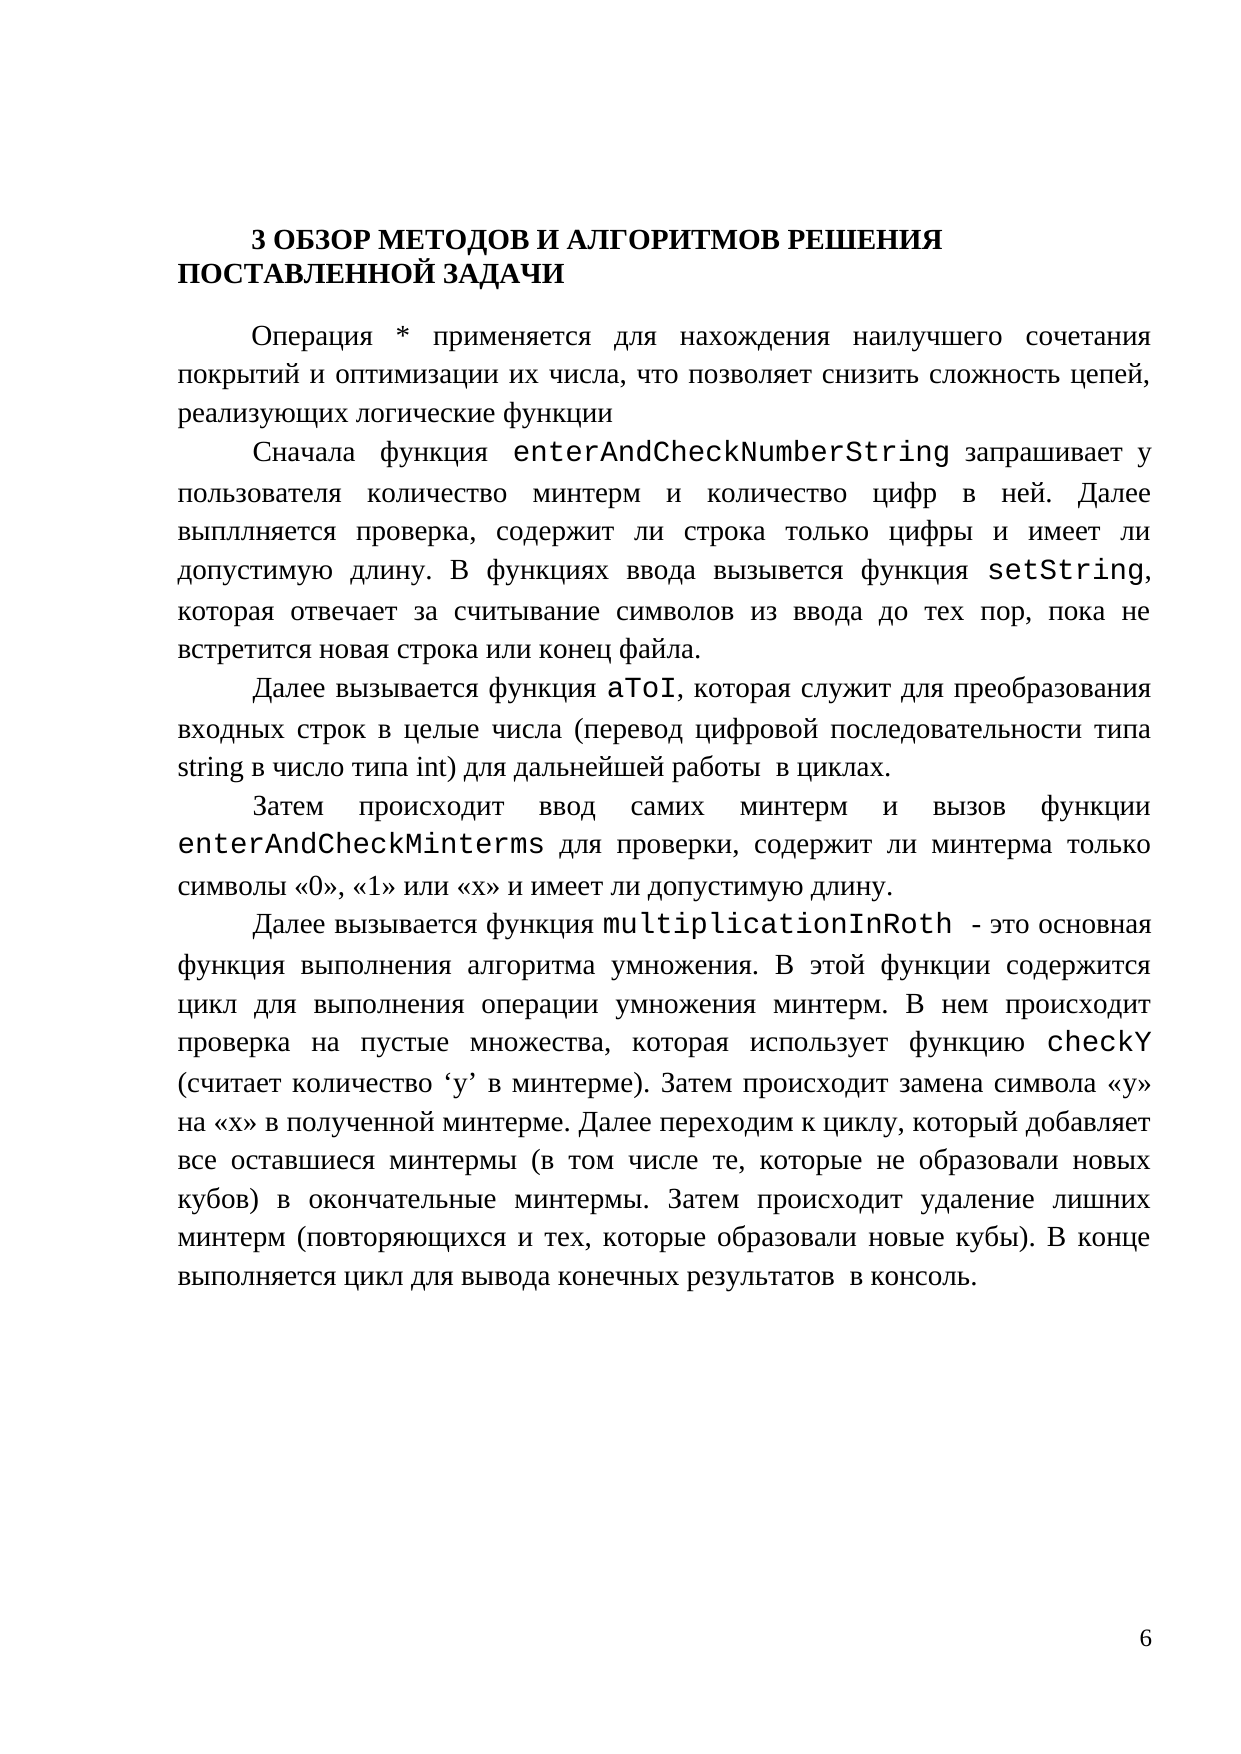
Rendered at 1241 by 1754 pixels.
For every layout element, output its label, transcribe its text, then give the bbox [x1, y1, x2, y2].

text Сначала функция enterAndCheckNumberString запрашивает у пользователя количество минтерм и количество цифр в ней. Далее выпллняется проверка, содержит ли строка только цифры и имеет ли допустимую длину. В функциях ввода вызывется функция setString, которая отвечает за считывание символов из ввода до тех пор, пока не встретится новая строка или конец файла. [177, 434, 1152, 665]
subtitle 3 ОБЗОР МЕТОДОВ И АЛГОРИТМОВ РЕШЕНИЯ ПОСТАВЛЕННОЙ ЗАДАЧИ [177, 222, 1152, 289]
text Далее вызывается функция aToI, которая служит для преобразования входных строк в целые числа (перевод цифровой последовательности типа string в число типа int) для дальнейшей работы в циклах. [177, 670, 1152, 783]
text Далее вызывается функция multiplicationInRoth - это основная функция выполнения алгоритма умножения. В этой функции содержится цикл для выполнения операции умножения минтерм. В нем происходит проверка на пустые множества, которая использует функцию checkY (считает количество ‘y’ в минтерме). Затем происходит замена символа «y» на «x» в полученной минтерме. Далее переходим к циклу, который добавляет все оставшиеся минтермы (в том числе те, которые не образовали новых кубов) в окончательные минтермы. Затем происходит удаление лишних минтерм (повторяющихся и тех, которые образовали новые кубы). В конце выполняется цикл для вывода конечных результатов в консоль. [177, 906, 1152, 1292]
text Затем происходит ввод самих минтерм и вызов функции enterAndCheckMinterms для проверки, содержит ли минтерма только символы «0», «1» или «x» и имеет ли допустимую длину. [177, 788, 1152, 901]
text Операция * применяется для нахождения наилучшего сочетания покрытий и оптимизации их числа, что позволяет снизить сложность цепей, реализующих логические функции [177, 318, 1152, 429]
